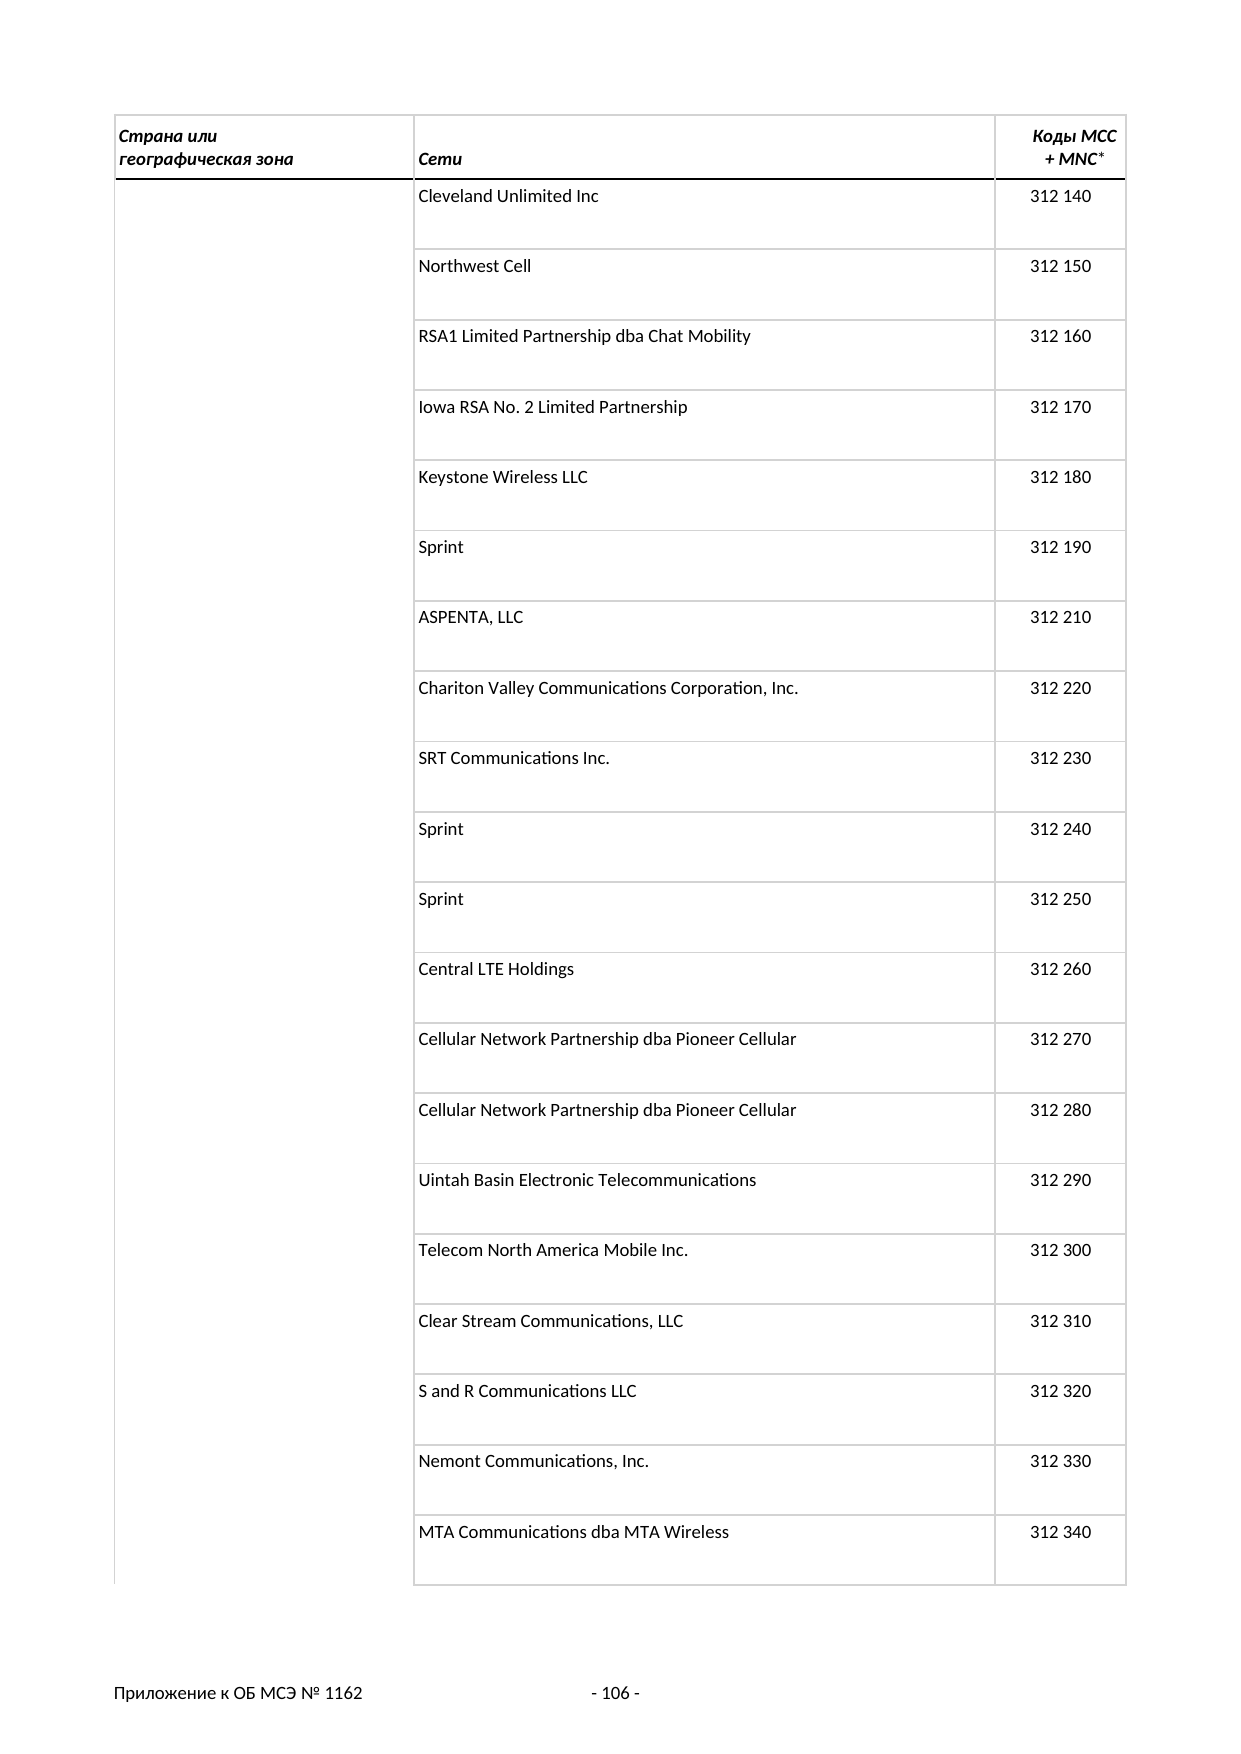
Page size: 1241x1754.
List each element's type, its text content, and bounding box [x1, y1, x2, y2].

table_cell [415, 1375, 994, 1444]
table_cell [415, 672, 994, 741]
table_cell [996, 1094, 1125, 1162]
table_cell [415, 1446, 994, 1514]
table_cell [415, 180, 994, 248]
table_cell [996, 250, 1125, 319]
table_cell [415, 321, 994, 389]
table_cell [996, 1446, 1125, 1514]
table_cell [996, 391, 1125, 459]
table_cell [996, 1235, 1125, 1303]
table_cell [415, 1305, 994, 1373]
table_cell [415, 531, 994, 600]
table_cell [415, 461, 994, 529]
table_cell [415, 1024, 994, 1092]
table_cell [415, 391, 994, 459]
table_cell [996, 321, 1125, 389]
table_header Коды MCC + MNC* [996, 116, 1125, 178]
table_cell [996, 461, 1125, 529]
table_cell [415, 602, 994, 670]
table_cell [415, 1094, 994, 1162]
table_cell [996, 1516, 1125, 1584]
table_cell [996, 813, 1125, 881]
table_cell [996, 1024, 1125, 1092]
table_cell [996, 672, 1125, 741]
table_header Сети [415, 116, 994, 178]
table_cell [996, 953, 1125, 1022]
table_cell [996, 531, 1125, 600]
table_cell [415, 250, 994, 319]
table_header Страна или географическая зона [116, 116, 413, 178]
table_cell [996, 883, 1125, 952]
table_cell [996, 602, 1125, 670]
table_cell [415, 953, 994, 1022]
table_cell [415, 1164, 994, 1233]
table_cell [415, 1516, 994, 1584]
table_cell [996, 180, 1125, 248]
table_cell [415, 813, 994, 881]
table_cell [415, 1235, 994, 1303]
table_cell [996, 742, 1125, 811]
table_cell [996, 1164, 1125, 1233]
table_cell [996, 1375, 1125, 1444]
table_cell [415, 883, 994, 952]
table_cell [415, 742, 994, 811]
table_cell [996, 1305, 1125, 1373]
